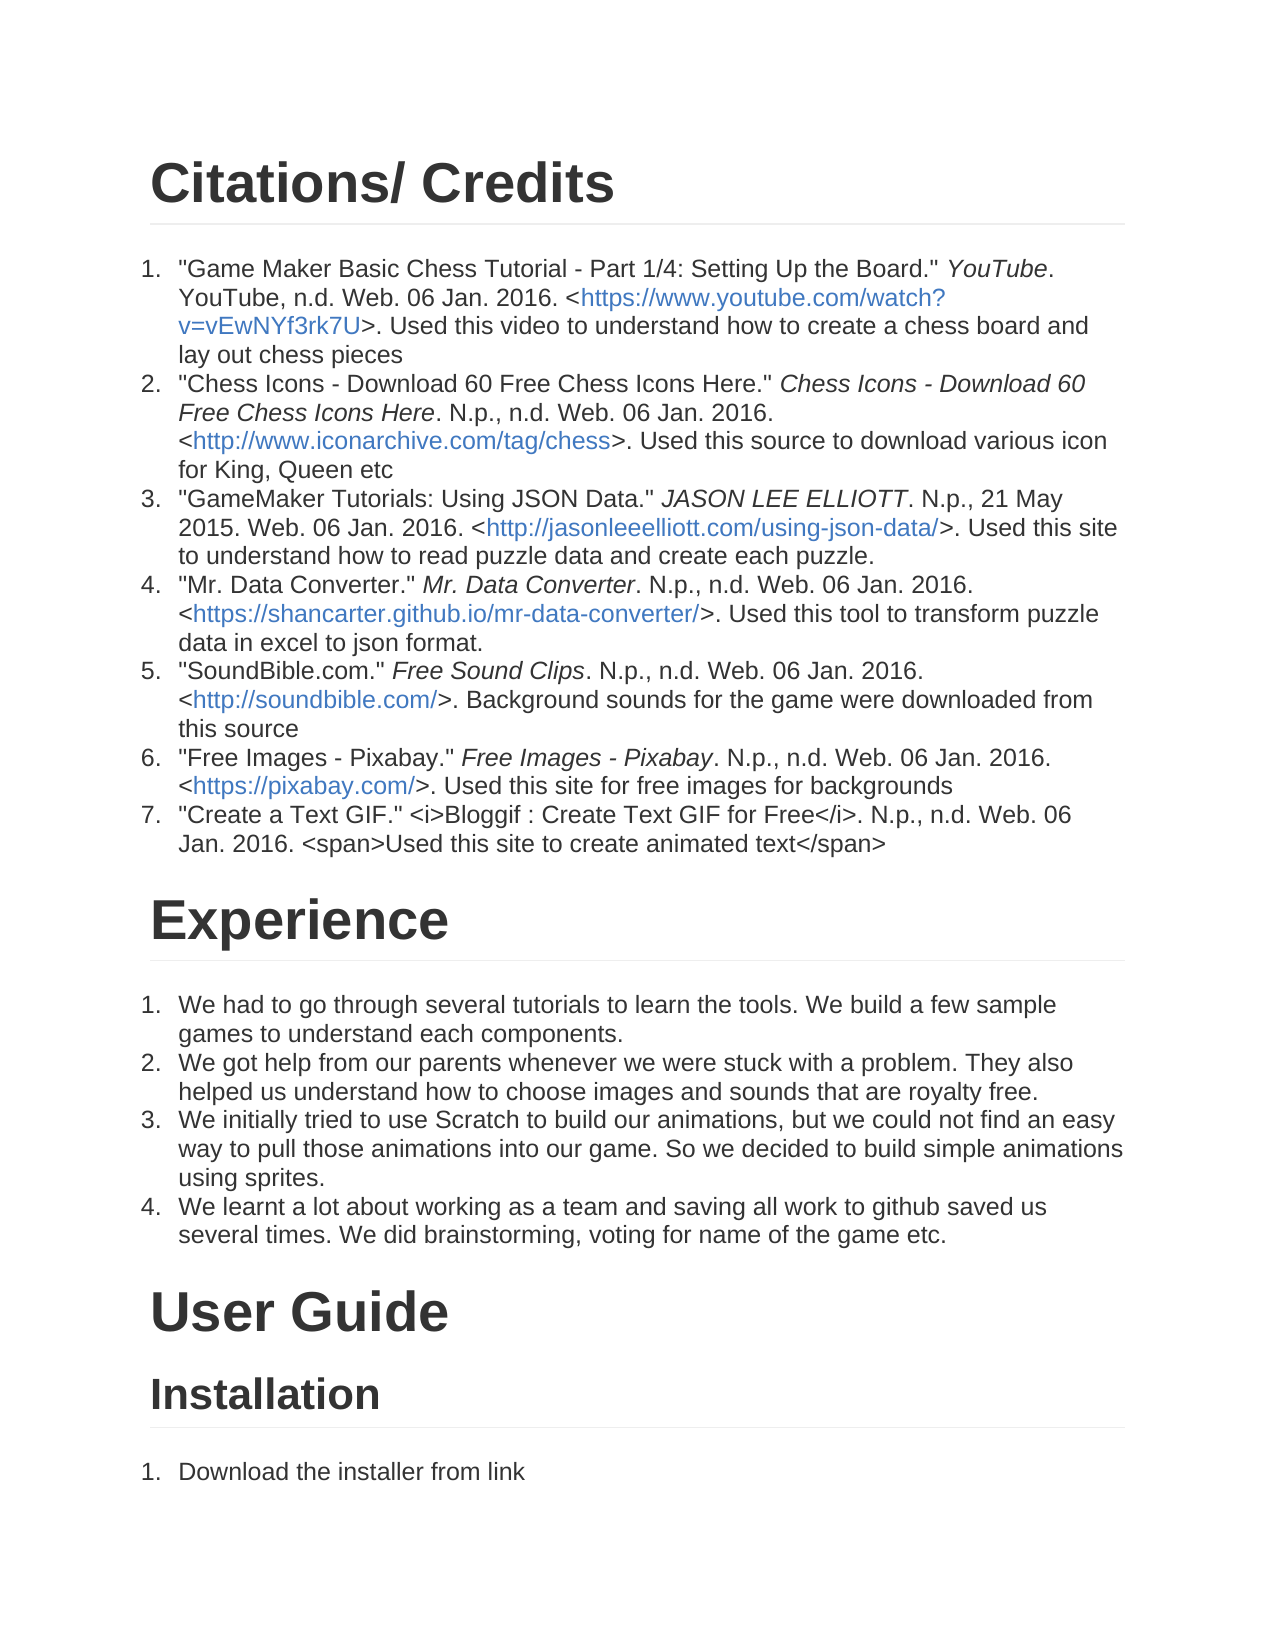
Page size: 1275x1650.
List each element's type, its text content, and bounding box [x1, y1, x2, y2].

list "GameMaker Tutorials: Using JSON Data." JASON LEE ELLIOTT. N.p., 21 May 2015. Web. 06 Jan. 2016. <http://jasonleeelliott.com/using-json-data/>. Used this site to understand how to read puzzle data and create each puzzle. [141, 484, 1125, 570]
list "SoundBible.com." Free Sound Clips. N.p., n.d. Web. 06 Jan. 2016. <http://soundbible.com/>. Background sounds for the game were downloaded from this source [141, 656, 1125, 742]
text Experience [150, 887, 1125, 960]
list We had to go through several tutorials to learn the tools. We build a few sample games to understand each components. [141, 990, 1125, 1048]
list "Create a Text GIF." <i>Bloggif : Create Text GIF for Free</i>. N.p., n.d. Web. 06 Jan. 2016. <span>Used this site to create animated text</span> [141, 800, 1125, 857]
list Download the installer from link [141, 1457, 1125, 1486]
text User Guide [150, 1278, 1125, 1343]
list We got help from our parents whenever we were stuck with a problem. They also helped us understand how to choose images and sounds that are royalty free. [141, 1048, 1125, 1105]
list We learnt a lot about working as a team and saving all work to github saved us several times. We did brainstorming, voting for name of the game etc. [141, 1192, 1125, 1249]
text Installation [150, 1368, 1125, 1427]
list "Chess Icons - Download 60 Free Chess Icons Here." Chess Icons - Download 60 Free Chess Icons Here. N.p., n.d. Web. 06 Jan. 2016. <http://www.iconarchive.com/tag/chess>. Used this source to download various icon for King, Queen etc [141, 369, 1125, 484]
text Citations/ Credits [150, 150, 1125, 223]
list We initially tried to use Scratch to build our animations, but we could not find an easy way to pull those animations into our game. So we decided to build simple animations using sprites. [141, 1105, 1125, 1192]
list "Game Maker Basic Chess Tutorial - Part 1/4: Setting Up the Board." YouTube. YouTube, n.d. Web. 06 Jan. 2016. <https://www.youtube.com/watch?v=vEwNYf3rk7U>. Used this video to understand how to create a chess board and lay out chess pieces [141, 254, 1125, 369]
list "Free Images - Pixabay." Free Images - Pixabay. N.p., n.d. Web. 06 Jan. 2016. <https://pixabay.com/>. Used this site for free images for backgrounds [141, 742, 1125, 800]
list "Mr. Data Converter." Mr. Data Converter. N.p., n.d. Web. 06 Jan. 2016. <https://shancarter.github.io/mr-data-converter/>. Used this tool to transform puzzle data in excel to json format. [141, 570, 1125, 656]
